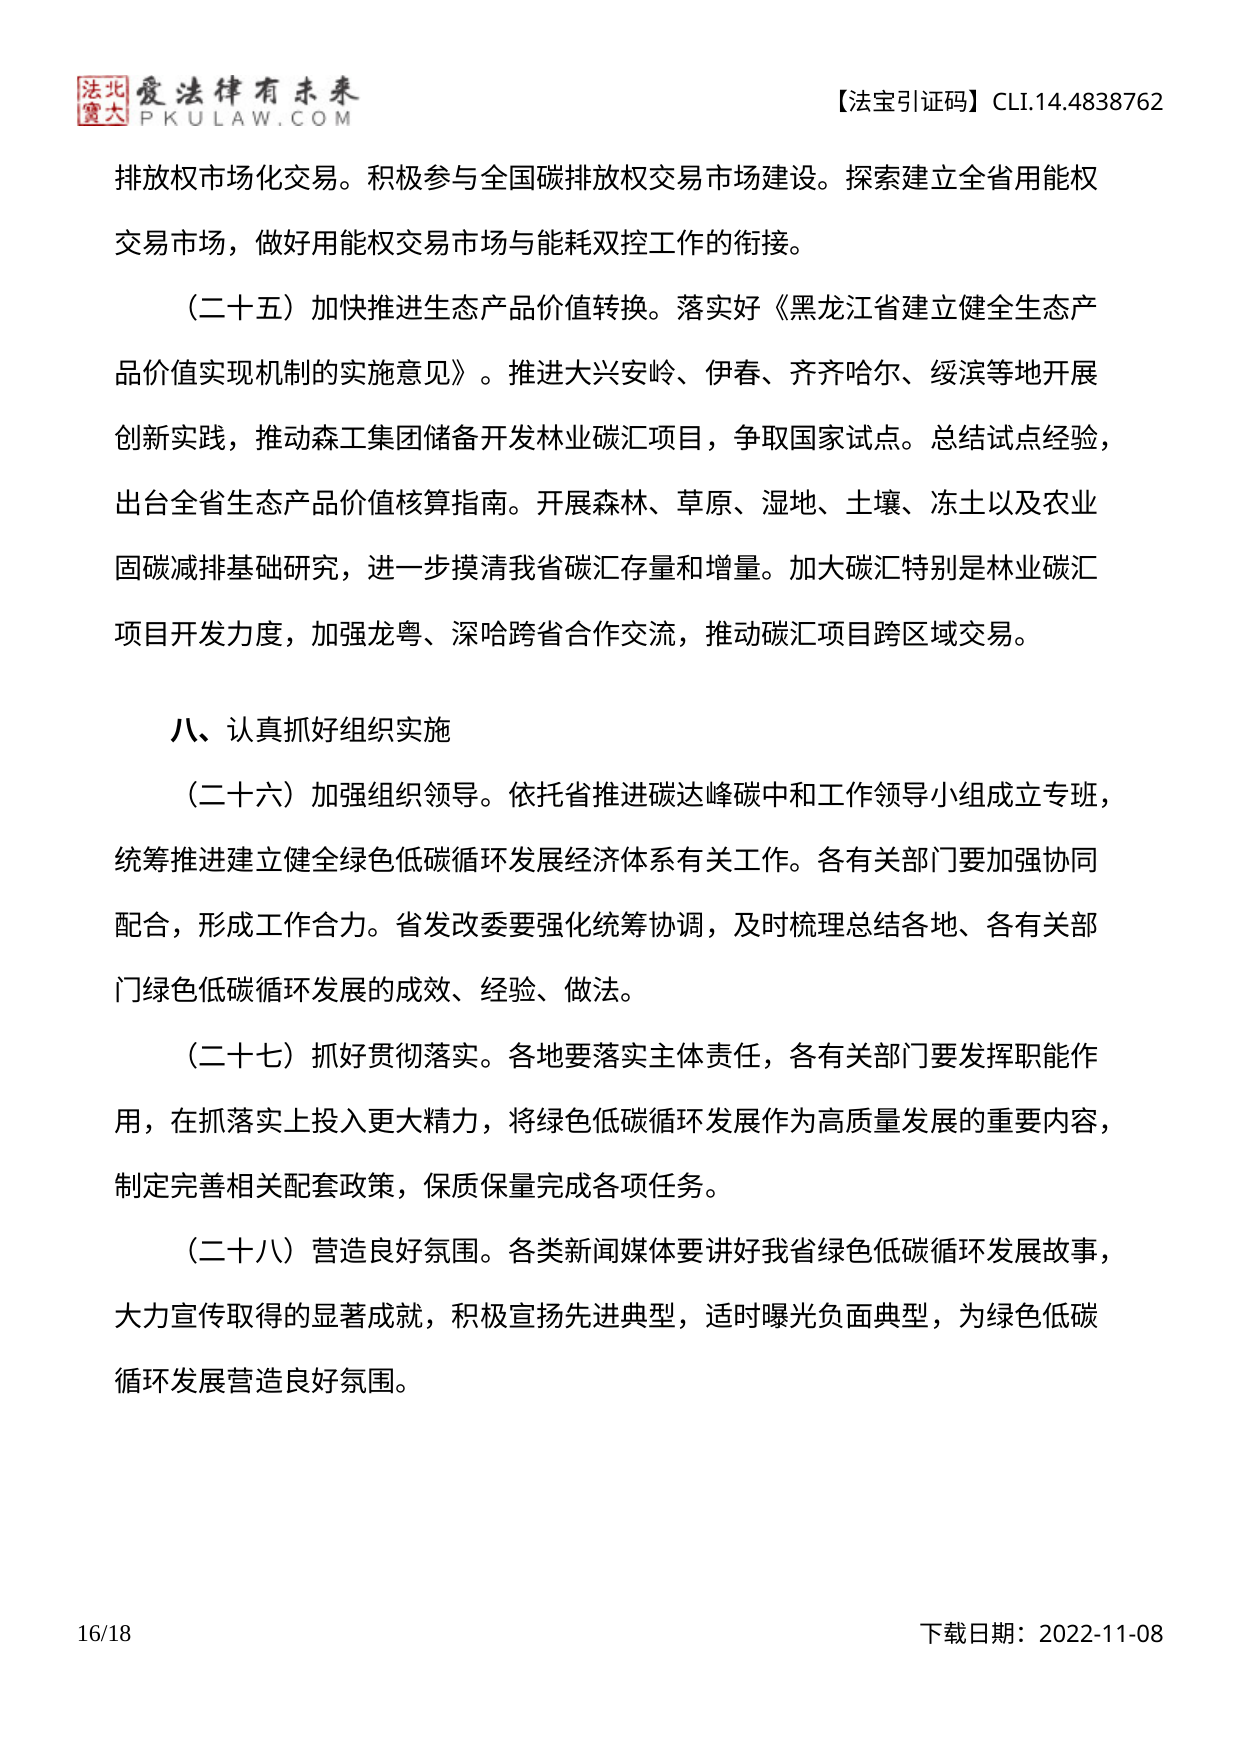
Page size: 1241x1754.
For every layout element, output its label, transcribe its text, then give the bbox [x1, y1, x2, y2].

picture [76, 75, 361, 126]
text 八、认真抓好组织实施 （二十六）加强组织领导。依托省推进碳达峰碳中和工作领导小组成立专班，统筹推进建立健全绿色低碳循环发展经济体系有关工作。各有关部门要加强协同配合，形成工作合力。省发改委要强化统筹协调，及时梳理总结各地、各有关部门绿色低碳循环发展的成效、经验、做法。 （二十七）抓好贯彻落实。各地要落实主体责任，各有关部门要发挥职能作用，在抓落实上投入更大精力，将绿色低碳循环发展作为高质量发展的重要内容，制定完善相关配套政策，保质保量完成各项任务。 （二十八）营造良好氛围。各类新闻媒体要讲好我省绿色低碳循环发展故事，大力宣传取得的显著成就，积极宣扬先进典型，适时曝光负面典型，为绿色低碳循环发展营造良好氛围。 [114, 708, 1126, 1399]
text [114, 156, 1126, 652]
